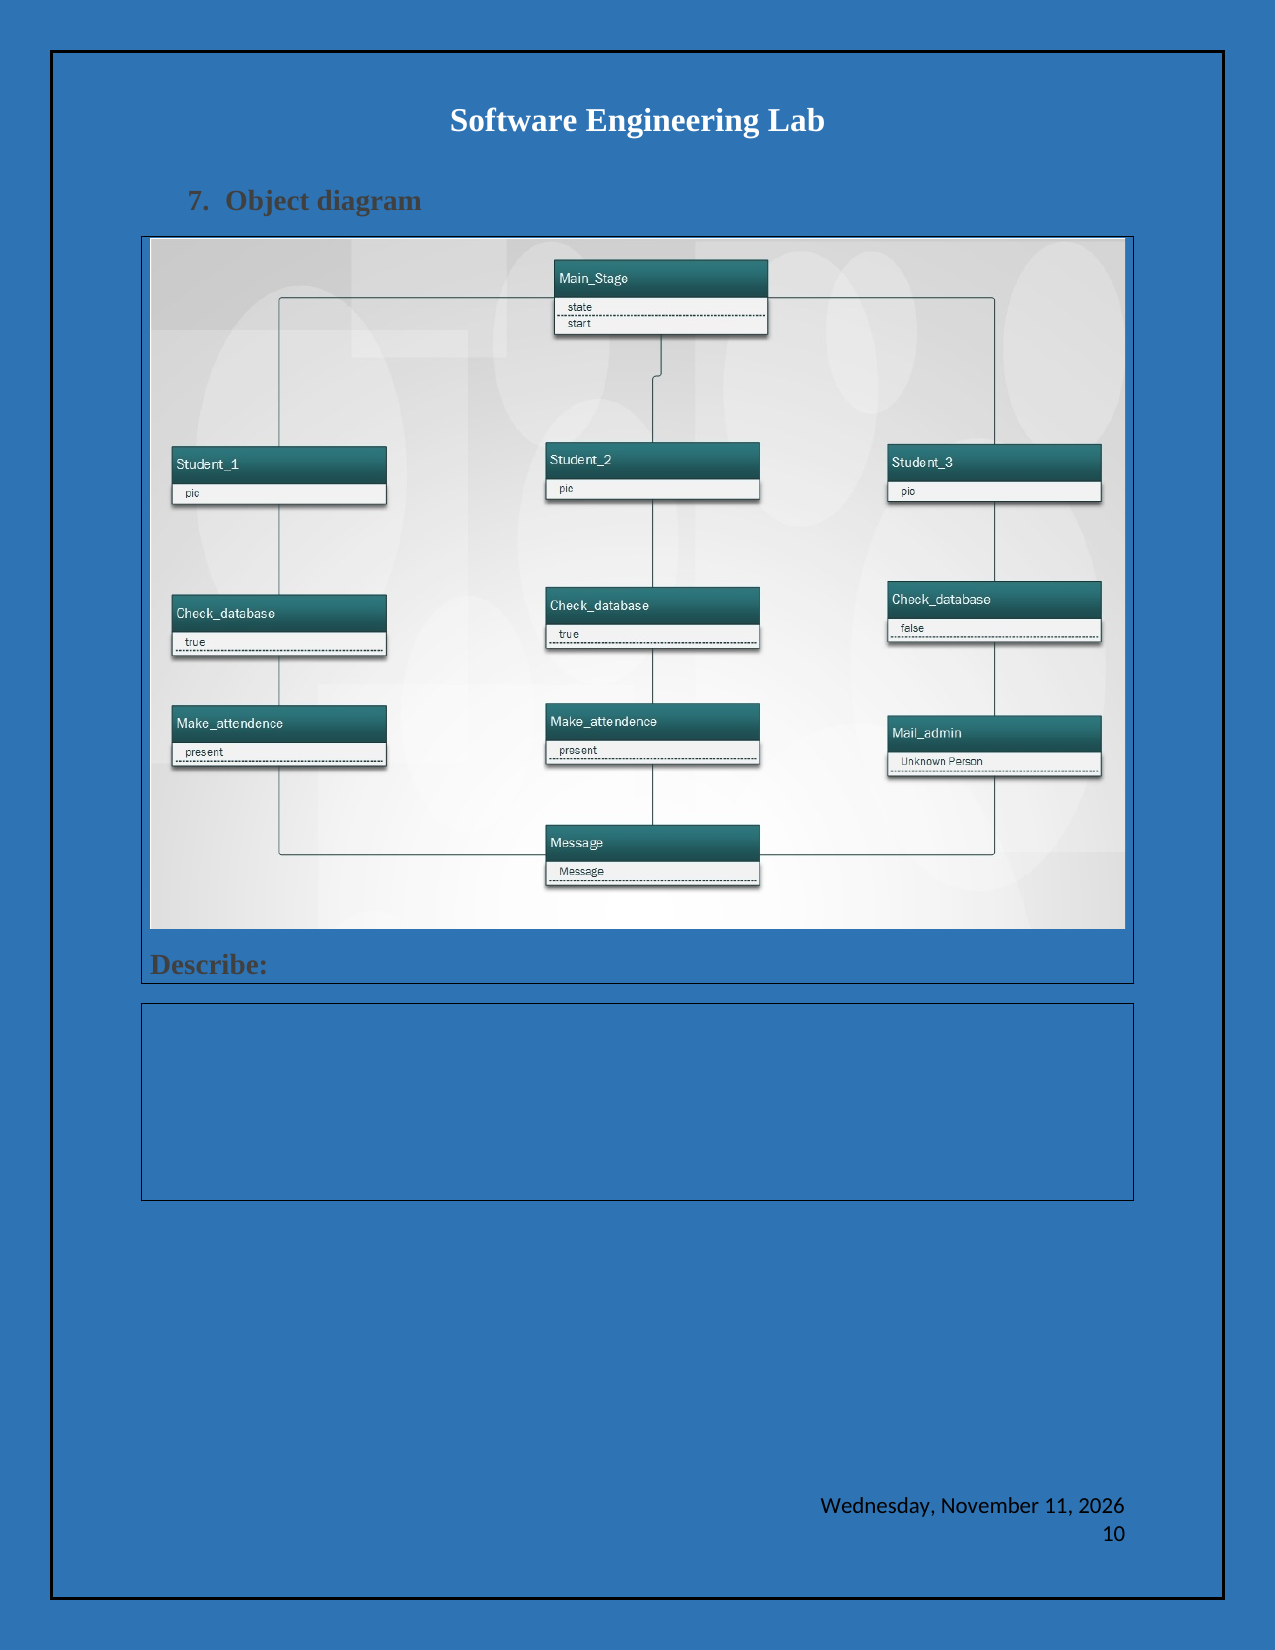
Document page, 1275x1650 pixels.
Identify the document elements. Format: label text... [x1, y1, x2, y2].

list Object diagram [187, 183, 1125, 217]
picture [150, 238, 1125, 929]
text Describe: [142, 944, 1133, 983]
